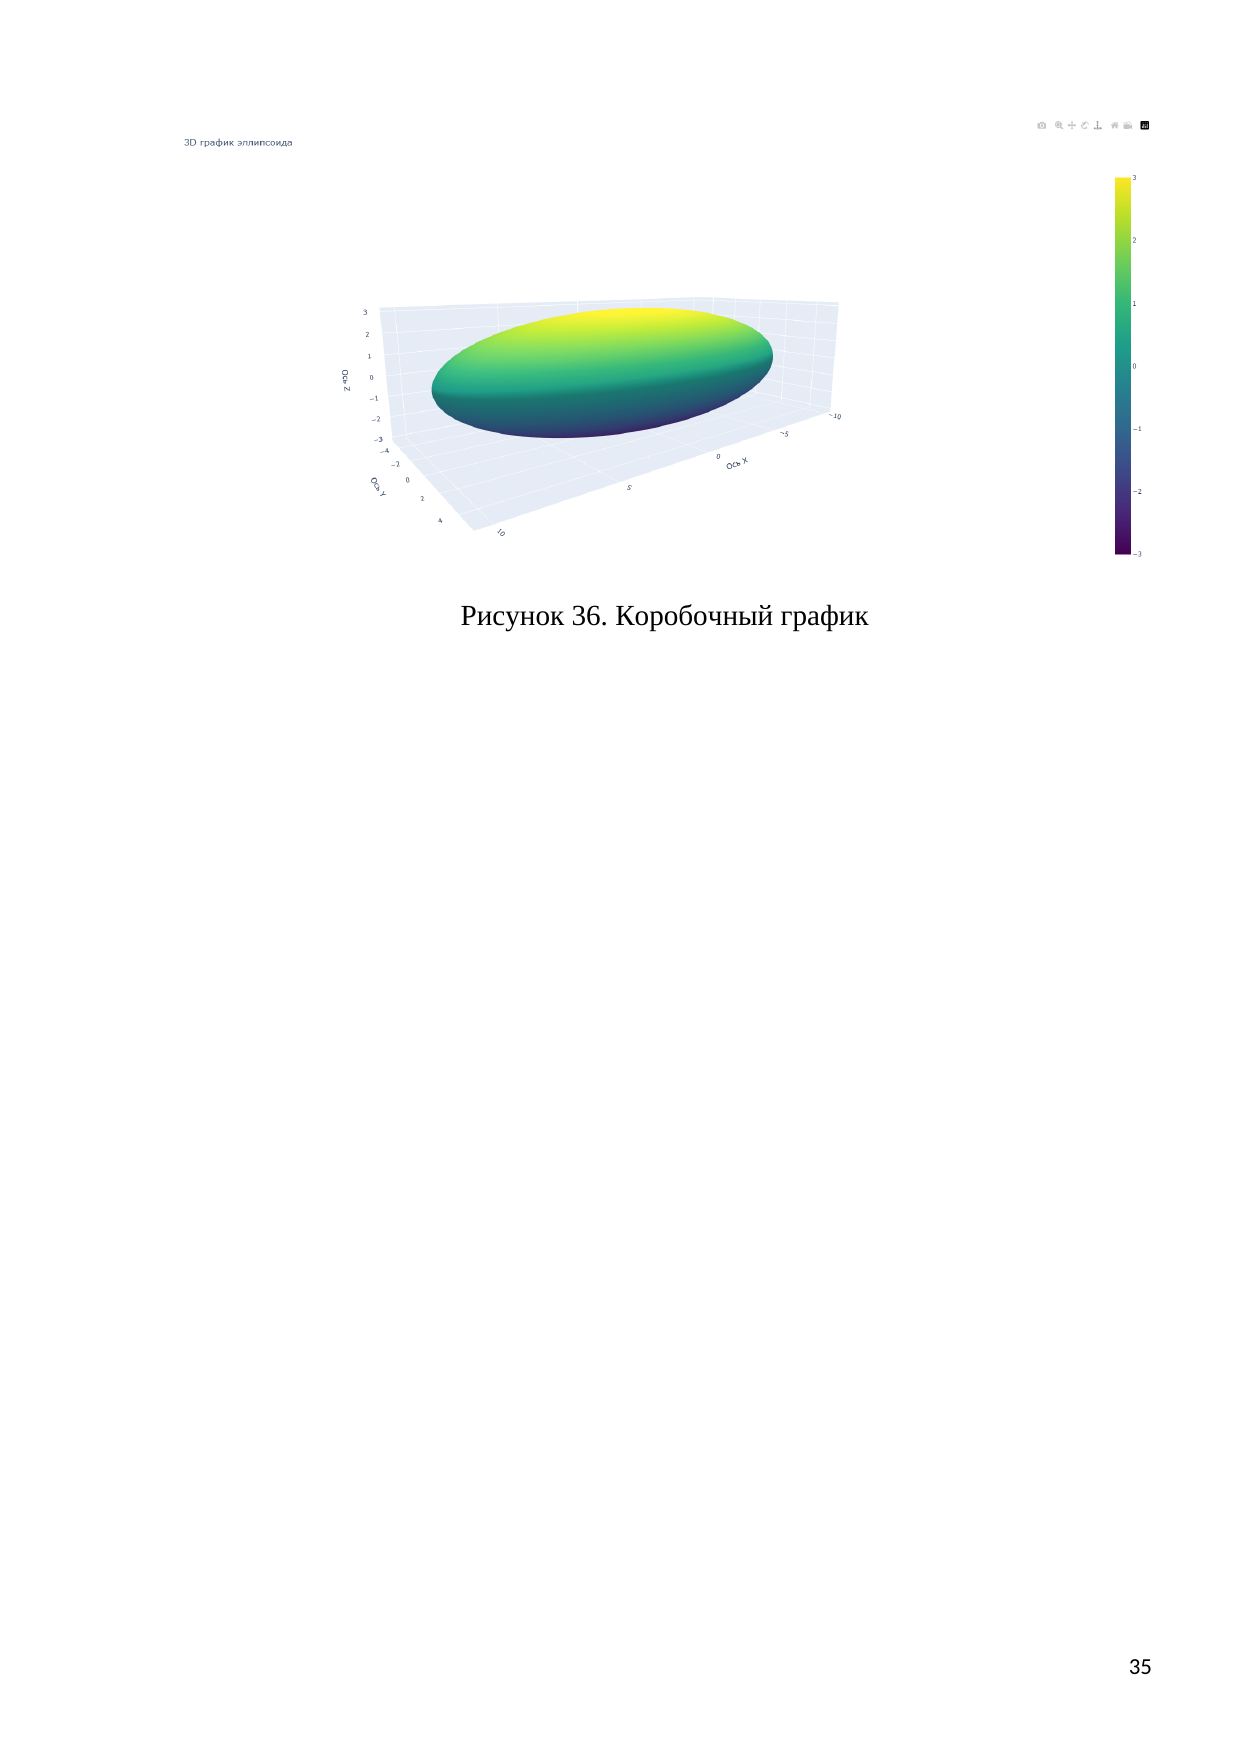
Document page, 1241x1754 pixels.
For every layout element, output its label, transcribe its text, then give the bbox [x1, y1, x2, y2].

text Рисунок 36. Коробочный график [177, 598, 1152, 631]
picture [177, 118, 1152, 584]
